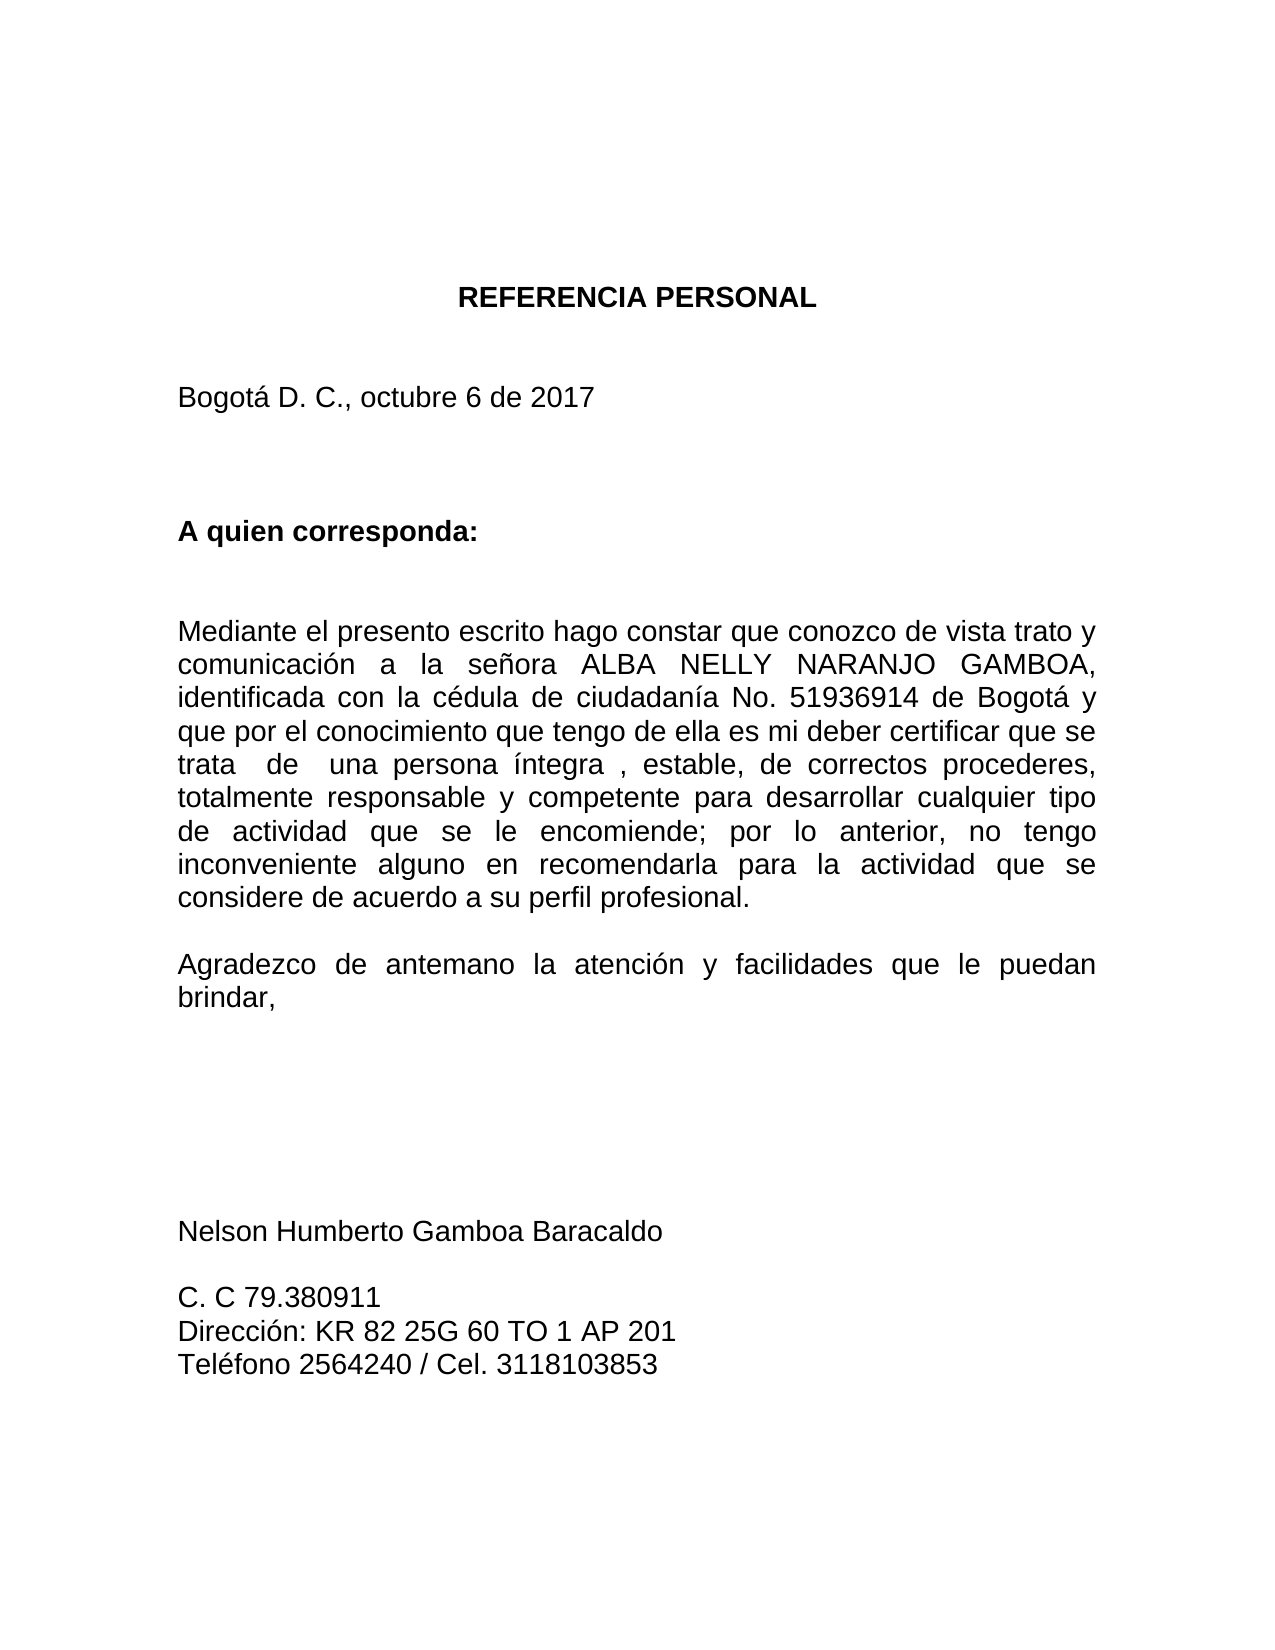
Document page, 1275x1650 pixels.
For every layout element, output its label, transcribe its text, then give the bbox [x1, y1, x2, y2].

text Dirección: KR 82 25G 60 TO 1 AP 201 [177, 1314, 1098, 1348]
text Bogotá D. C., octubre 6 de 2017 [177, 381, 1098, 414]
text Mediante el presento escrito hago constar que conozco de vista trato y comunicación a la señora ALBA NELLY NARANJO GAMBOA, identificada con la cédula de ciudadanía No. 51936914 de Bogotá y que por el conocimiento que tengo de ella es mi deber certificar que se trata de una persona íntegra , estable, de correctos procederes, totalmente responsable y competente para desarrollar cualquier tipo de actividad que se le encomiende; por lo anterior, no tengo inconveniente alguno en recomendarla para la actividad que se considere de acuerdo a su perfil profesional. [177, 614, 1098, 914]
text A quien corresponda: [177, 514, 1098, 548]
text Nelson Humberto Gamboa Baracaldo [177, 1214, 1098, 1248]
text C. C 79.380911 [177, 1281, 1098, 1314]
text Teléfono 2564240 / Cel. 3118103853 [177, 1348, 1098, 1381]
text REFERENCIA PERSONAL [177, 281, 1098, 314]
text Agradezco de antemano la atención y facilidades que le puedan brindar, [177, 948, 1098, 1014]
